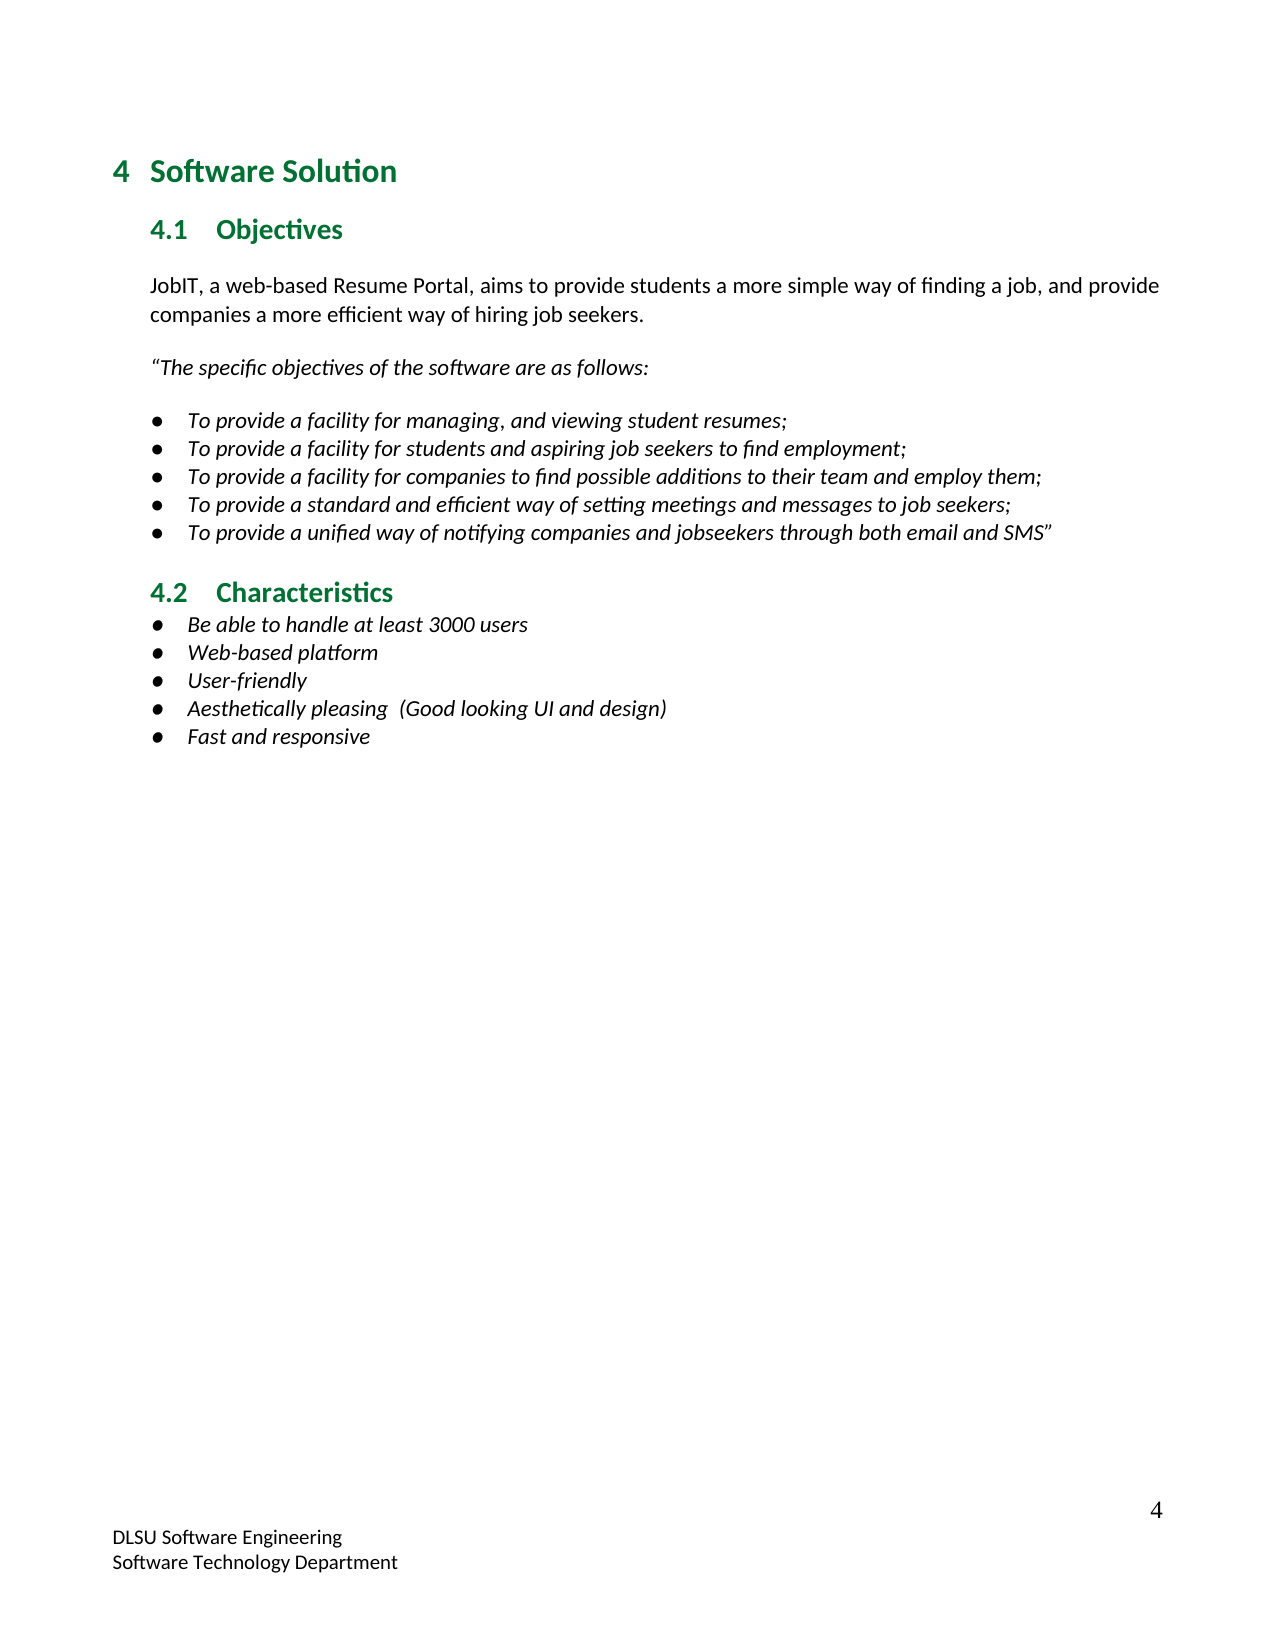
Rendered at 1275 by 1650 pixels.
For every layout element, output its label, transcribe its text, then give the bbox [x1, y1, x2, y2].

list Characteristics [150, 574, 1162, 610]
list To provide a unified way of notifying companies and jobseekers through both email and SMS” [150, 518, 1162, 546]
list Objectives [150, 211, 1162, 247]
list User-friendly [150, 666, 1162, 694]
list Aesthetically pleasing (Good looking UI and design) [150, 694, 1162, 722]
list To provide a facility for managing, and viewing student resumes; [150, 406, 1162, 434]
list To provide a facility for companies to find possible additions to their team and employ them; [150, 462, 1162, 490]
list Web-based platform [150, 638, 1162, 666]
list Be able to handle at least 3000 users [150, 610, 1162, 638]
text “The specific objectives of the software are as follows: [150, 353, 1162, 381]
list Software Solution [113, 150, 1162, 191]
list Fast and responsive [150, 722, 1162, 750]
text JobIT, a web-based Resume Portal, aims to provide students a more simple way of finding a job, and provide companies a more efficient way of hiring job seekers. [150, 272, 1162, 328]
list To provide a standard and efficient way of setting meetings and messages to job seekers; [150, 490, 1162, 518]
list To provide a facility for students and aspiring job seekers to find employment; [150, 434, 1162, 462]
